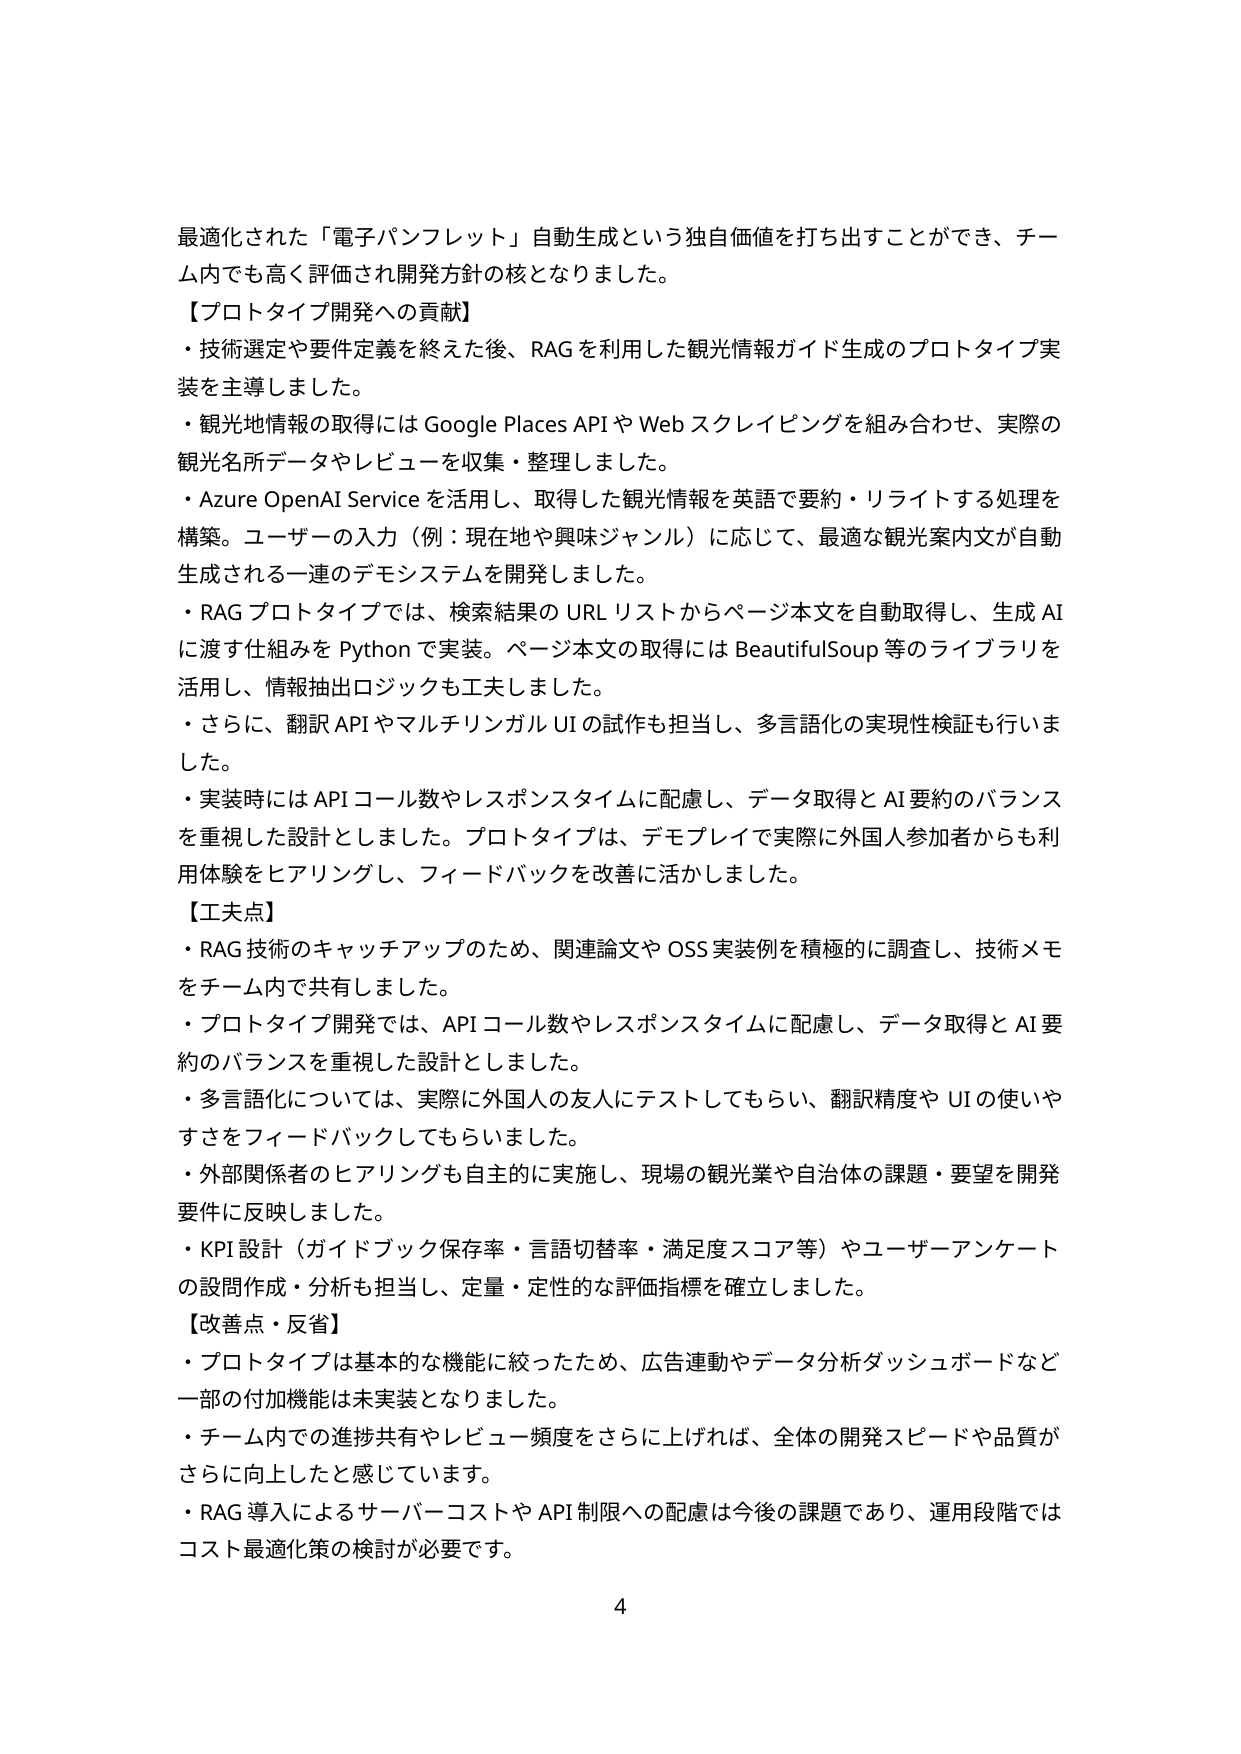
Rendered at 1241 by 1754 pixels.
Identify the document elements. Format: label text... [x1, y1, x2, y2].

text 【改善点・反省】 [177, 1304, 1063, 1342]
text 【工夫点】 [177, 892, 1063, 929]
text ・RAGプロトタイプでは、検索結果のURLリストからページ本文を自動取得し、生成AIに渡す仕組みをPythonで実装。ページ本文の取得にはBeautifulSoup等のライブラリを活用し、情報抽出ロジックも工夫しました。 [177, 592, 1063, 704]
text ・KPI設計（ガイドブック保存率・言語切替率・満足度スコア等）やユーザーアンケートの設問作成・分析も担当し、定量・定性的な評価指標を確立しました。 [177, 1229, 1063, 1304]
text ・さらに、翻訳APIやマルチリンガルUIの試作も担当し、多言語化の実現性検証も行いました。 [177, 704, 1063, 779]
text ・RAG技術のキャッチアップのため、関連論文やOSS実装例を積極的に調査し、技術メモをチーム内で共有しました。 [177, 929, 1063, 1004]
text ・RAG導入によるサーバーコストやAPI制限への配慮は今後の課題であり、運用段階ではコスト最適化策の検討が必要です。 [177, 1492, 1063, 1567]
text ・技術選定や要件定義を終えた後、RAGを利用した観光情報ガイド生成のプロトタイプ実装を主導しました。 [177, 329, 1063, 404]
text ・多言語化については、実際に外国人の友人にテストしてもらい、翻訳精度やUIの使いやすさをフィードバックしてもらいました。 [177, 1079, 1063, 1154]
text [177, 217, 1063, 292]
text ・外部関係者のヒアリングも自主的に実施し、現場の観光業や自治体の課題・要望を開発要件に反映しました。 [177, 1154, 1063, 1229]
text ・プロトタイプは基本的な機能に絞ったため、広告連動やデータ分析ダッシュボードなど一部の付加機能は未実装となりました。 [177, 1342, 1063, 1417]
text ・Azure OpenAI Serviceを活用し、取得した観光情報を英語で要約・リライトする処理を構築。ユーザーの入力（例：現在地や興味ジャンル）に応じて、最適な観光案内文が自動生成される一連のデモシステムを開発しました。 [177, 479, 1063, 592]
text ・観光地情報の取得にはGoogle Places APIやWebスクレイピングを組み合わせ、実際の観光名所データやレビューを収集・整理しました。 [177, 404, 1063, 479]
text ・チーム内での進捗共有やレビュー頻度をさらに上げれば、全体の開発スピードや品質がさらに向上したと感じています。 [177, 1417, 1063, 1492]
text ・実装時にはAPIコール数やレスポンスタイムに配慮し、データ取得とAI要約のバランスを重視した設計としました。プロトタイプは、デモプレイで実際に外国人参加者からも利用体験をヒアリングし、フィードバックを改善に活かしました。 [177, 779, 1063, 892]
text ・プロトタイプ開発では、APIコール数やレスポンスタイムに配慮し、データ取得とAI要約のバランスを重視した設計としました。 [177, 1004, 1063, 1079]
text 【プロトタイプ開発への貢献】 [177, 292, 1063, 329]
